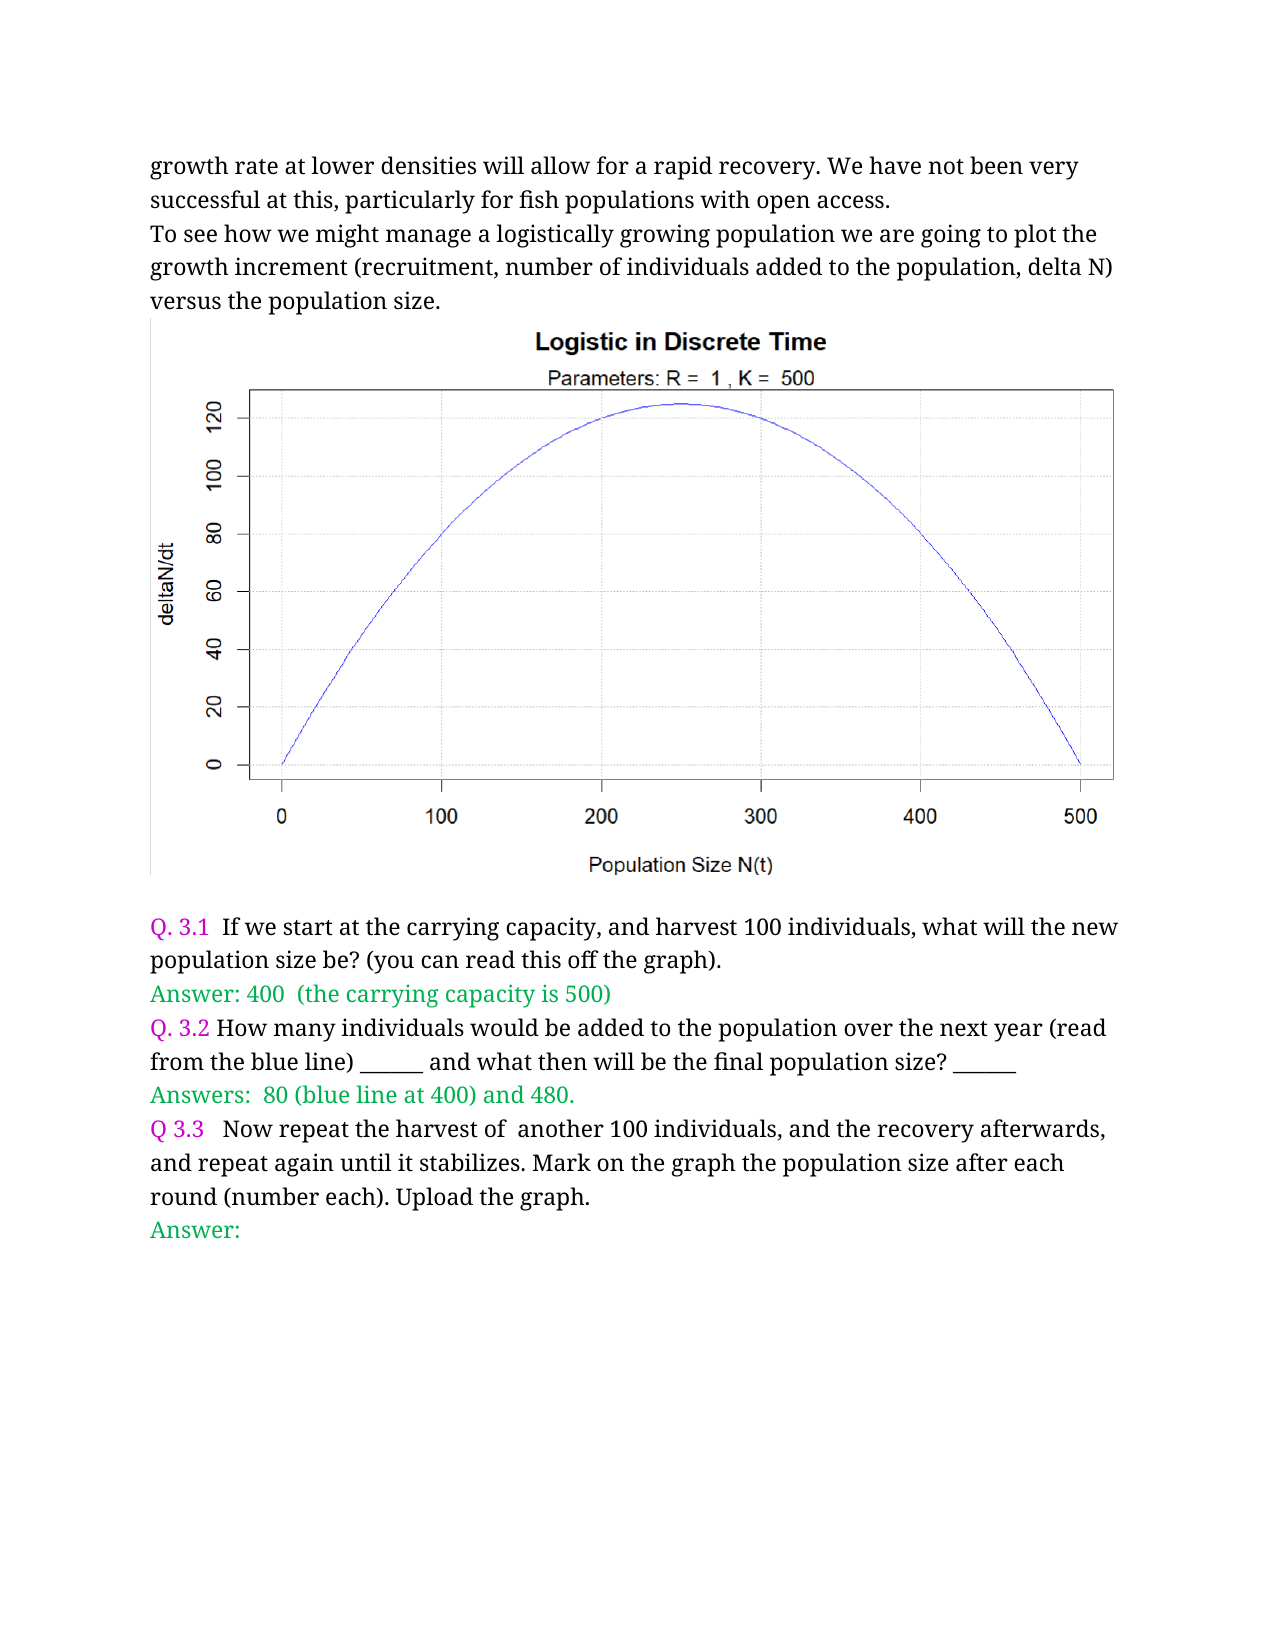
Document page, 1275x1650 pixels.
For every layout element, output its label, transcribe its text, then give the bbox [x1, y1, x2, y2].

text To see how we might manage a logistically growing population we are going to plot the growth increment (recruitment, number of individuals added to the population, delta N) versus the population size. [150, 217, 1125, 316]
text Answer: [150, 1214, 1125, 1245]
text Q. 3.2 How many individuals would be added to the population over the next year (read from the blue line) ______ and what then will be the final population size? ______ [150, 1012, 1125, 1077]
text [150, 150, 1125, 215]
text Answer: 400 (the carrying capacity is 500) [150, 978, 1125, 1009]
picture [150, 318, 1125, 875]
text Answers: 80 (blue line at 400) and 480. [150, 1079, 1125, 1110]
text Q 3.3 Now repeat the harvest of another 100 individuals, and the recovery afterwards, and repeat again until it stabilizes. Mark on the graph the population size after each round (number each). Upload the graph. [150, 1113, 1125, 1212]
text Q. 3.1 If we start at the carrying capacity, and harvest 100 individuals, what will the new population size be? (you can read this off the graph). [150, 910, 1125, 975]
